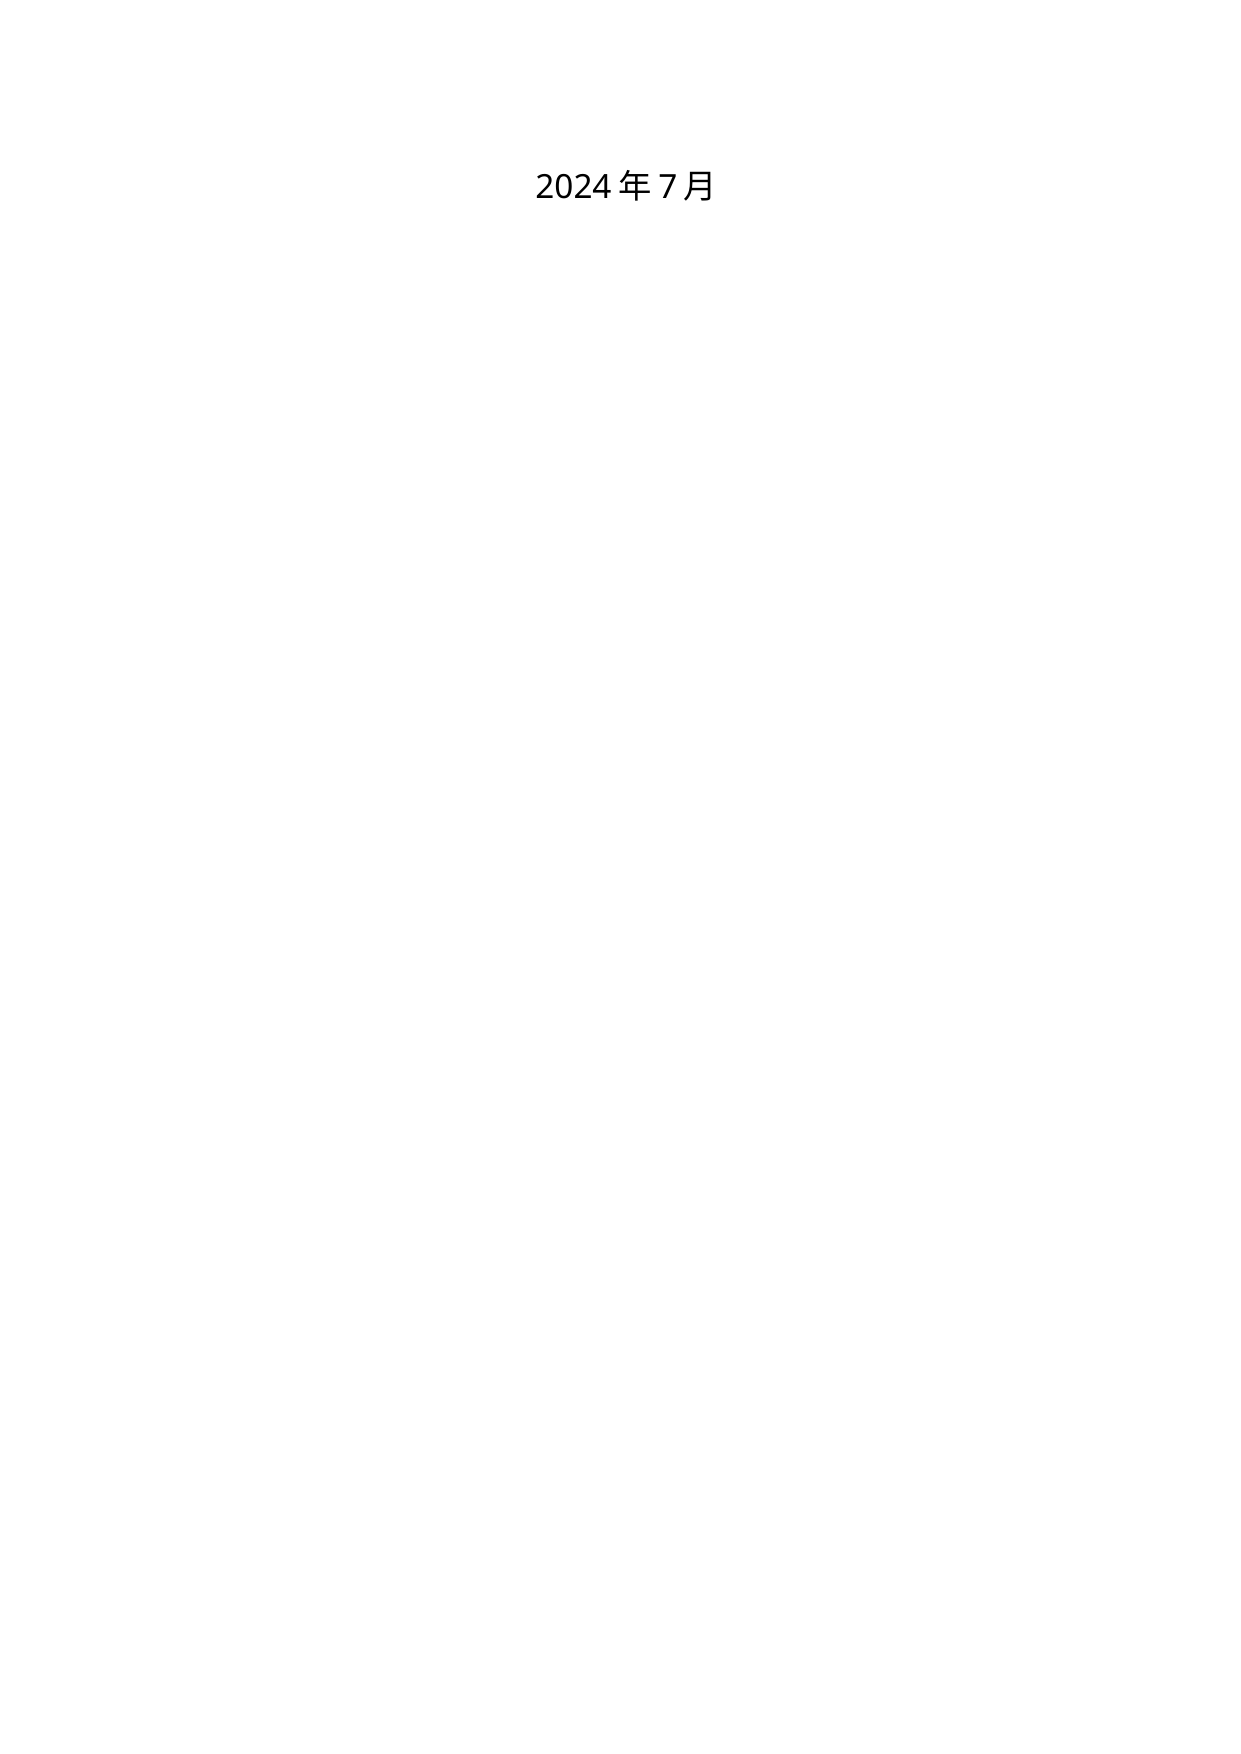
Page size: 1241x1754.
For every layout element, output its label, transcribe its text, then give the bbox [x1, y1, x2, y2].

text 2024年7月 [167, 152, 1085, 217]
